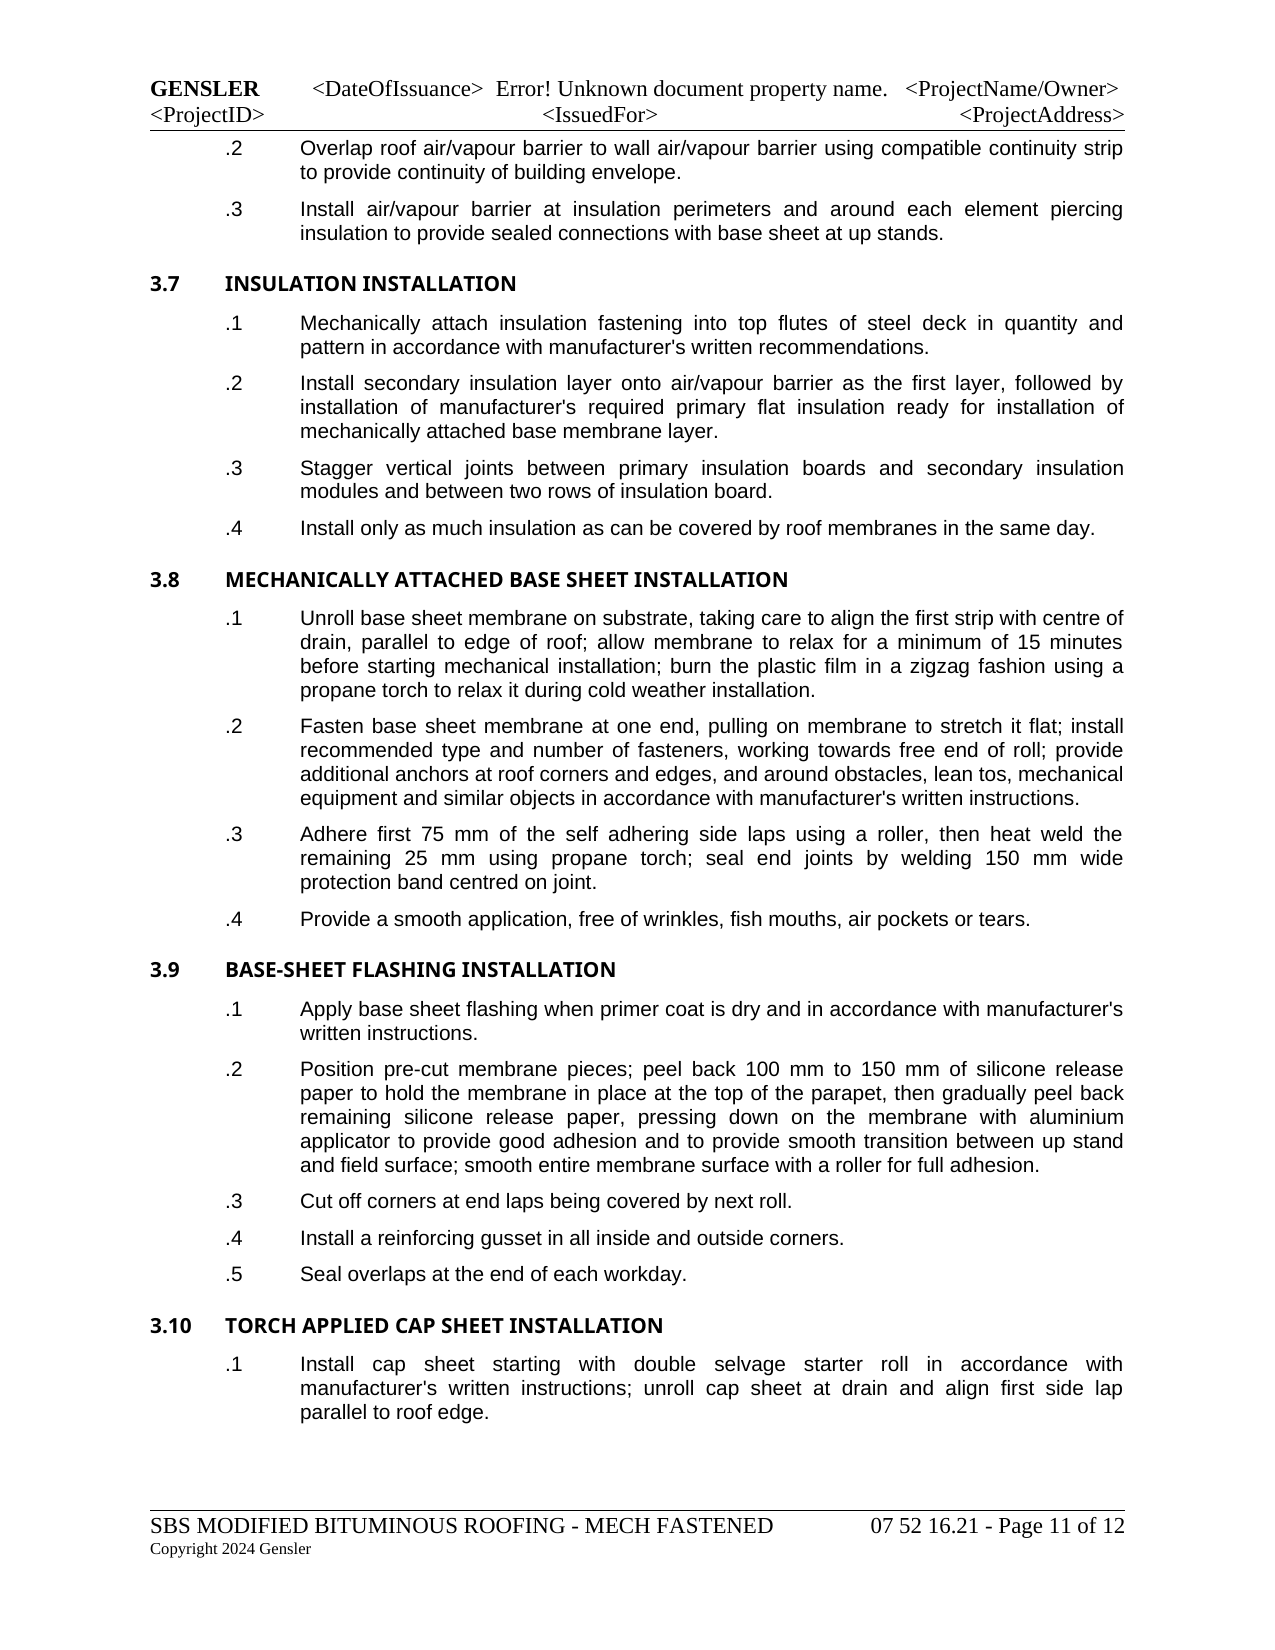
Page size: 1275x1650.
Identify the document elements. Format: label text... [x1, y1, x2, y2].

list MECHANICALLY ATTACHED BASE SHEET INSTALLATION [150, 565, 1125, 593]
list INSULATION INSTALLATION [150, 269, 1125, 298]
list Adhere first 75 mm of the self adhering side laps using a roller, then heat weld the remaining 25 mm using propane torch; seal end joints by welding 150 mm wide protection band centred on joint. [225, 822, 1125, 894]
list Unroll base sheet membrane on substrate, taking care to align the first strip with centre of drain, parallel to edge of roof; allow membrane to relax for a minimum of 15 minutes before starting mechanical installation; burn the plastic film in a zigzag fashion using a propane torch to relax it during cold weather installation. [225, 606, 1125, 701]
list BASE-SHEET FLASHING INSTALLATION [150, 956, 1125, 984]
list Stagger vertical joints between primary insulation boards and secondary insulation modules and between two rows of insulation board. [225, 455, 1125, 503]
list Cut off corners at end laps being covered by next roll. [225, 1189, 1125, 1213]
list Position pre-cut membrane pieces; peel back 100 mm to 150 mm of silicone release paper to hold the membrane in place at the top of the parapet, then gradually peel back remaining silicone release paper, pressing down on the membrane with aluminium applicator to provide good adhesion and to provide smooth transition between up stand and field surface; smooth entire membrane surface with a roller for full adhesion. [225, 1057, 1125, 1177]
list Install a reinforcing gusset in all inside and outside corners. [225, 1226, 1125, 1250]
list Overlap roof air/vapour barrier to wall air/vapour barrier using compatible continuity strip to provide continuity of building envelope. [225, 136, 1125, 184]
list Mechanically attach insulation fastening into top flutes of steel deck in quantity and pattern in accordance with manufacturer's written recommendations. [225, 311, 1125, 358]
list Fasten base sheet membrane at one end, pulling on membrane to stretch it flat; install recommended type and number of fasteners, working towards free end of roll; provide additional anchors at roof corners and edges, and around obstacles, lean tos, mechanical equipment and similar objects in accordance with manufacturer's written instructions. [225, 714, 1125, 810]
list Install cap sheet starting with double selvage starter roll in accordance with manufacturer's written instructions; unroll cap sheet at drain and align first side lap parallel to roof edge. [225, 1352, 1125, 1424]
list Install air/vapour barrier at insulation perimeters and around each element piercing insulation to provide sealed connections with base sheet at up stands. [225, 197, 1125, 244]
list Install only as much insulation as can be covered by roof membranes in the same day. [225, 516, 1125, 540]
list Install secondary insulation layer onto air/vapour barrier as the first layer, followed by installation of manufacturer's required primary flat insulation ready for installation of mechanically attached base membrane layer. [225, 371, 1125, 443]
list Seal overlaps at the end of each workday. [225, 1262, 1125, 1286]
list Apply base sheet flashing when primer coat is dry and in accordance with manufacturer's written instructions. [225, 997, 1125, 1044]
list Provide a smooth application, free of wrinkles, fish mouths, air pockets or tears. [225, 907, 1125, 931]
list TORCH APPLIED CAP SHEET INSTALLATION [150, 1311, 1125, 1339]
